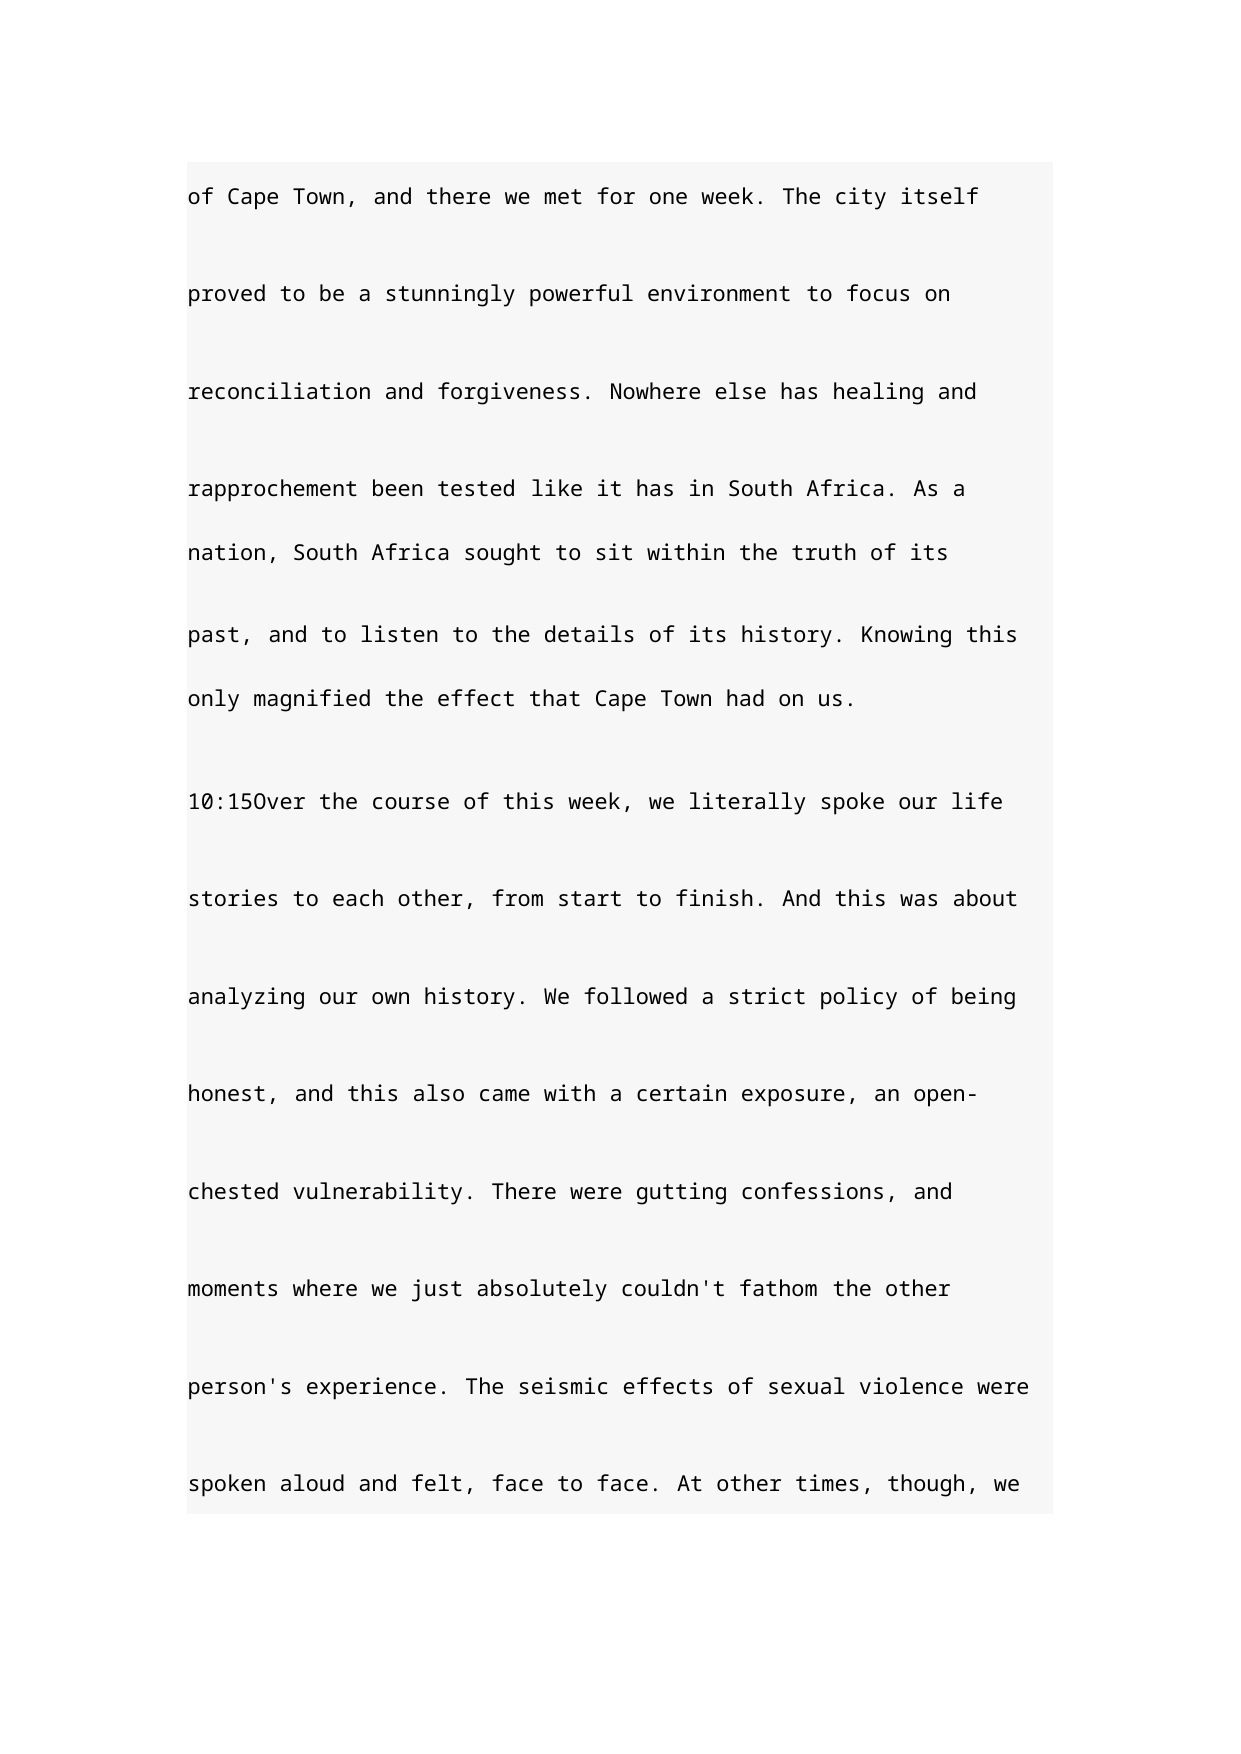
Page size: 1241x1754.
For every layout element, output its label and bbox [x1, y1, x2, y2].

text [187, 767, 1053, 1514]
text [187, 162, 1053, 714]
